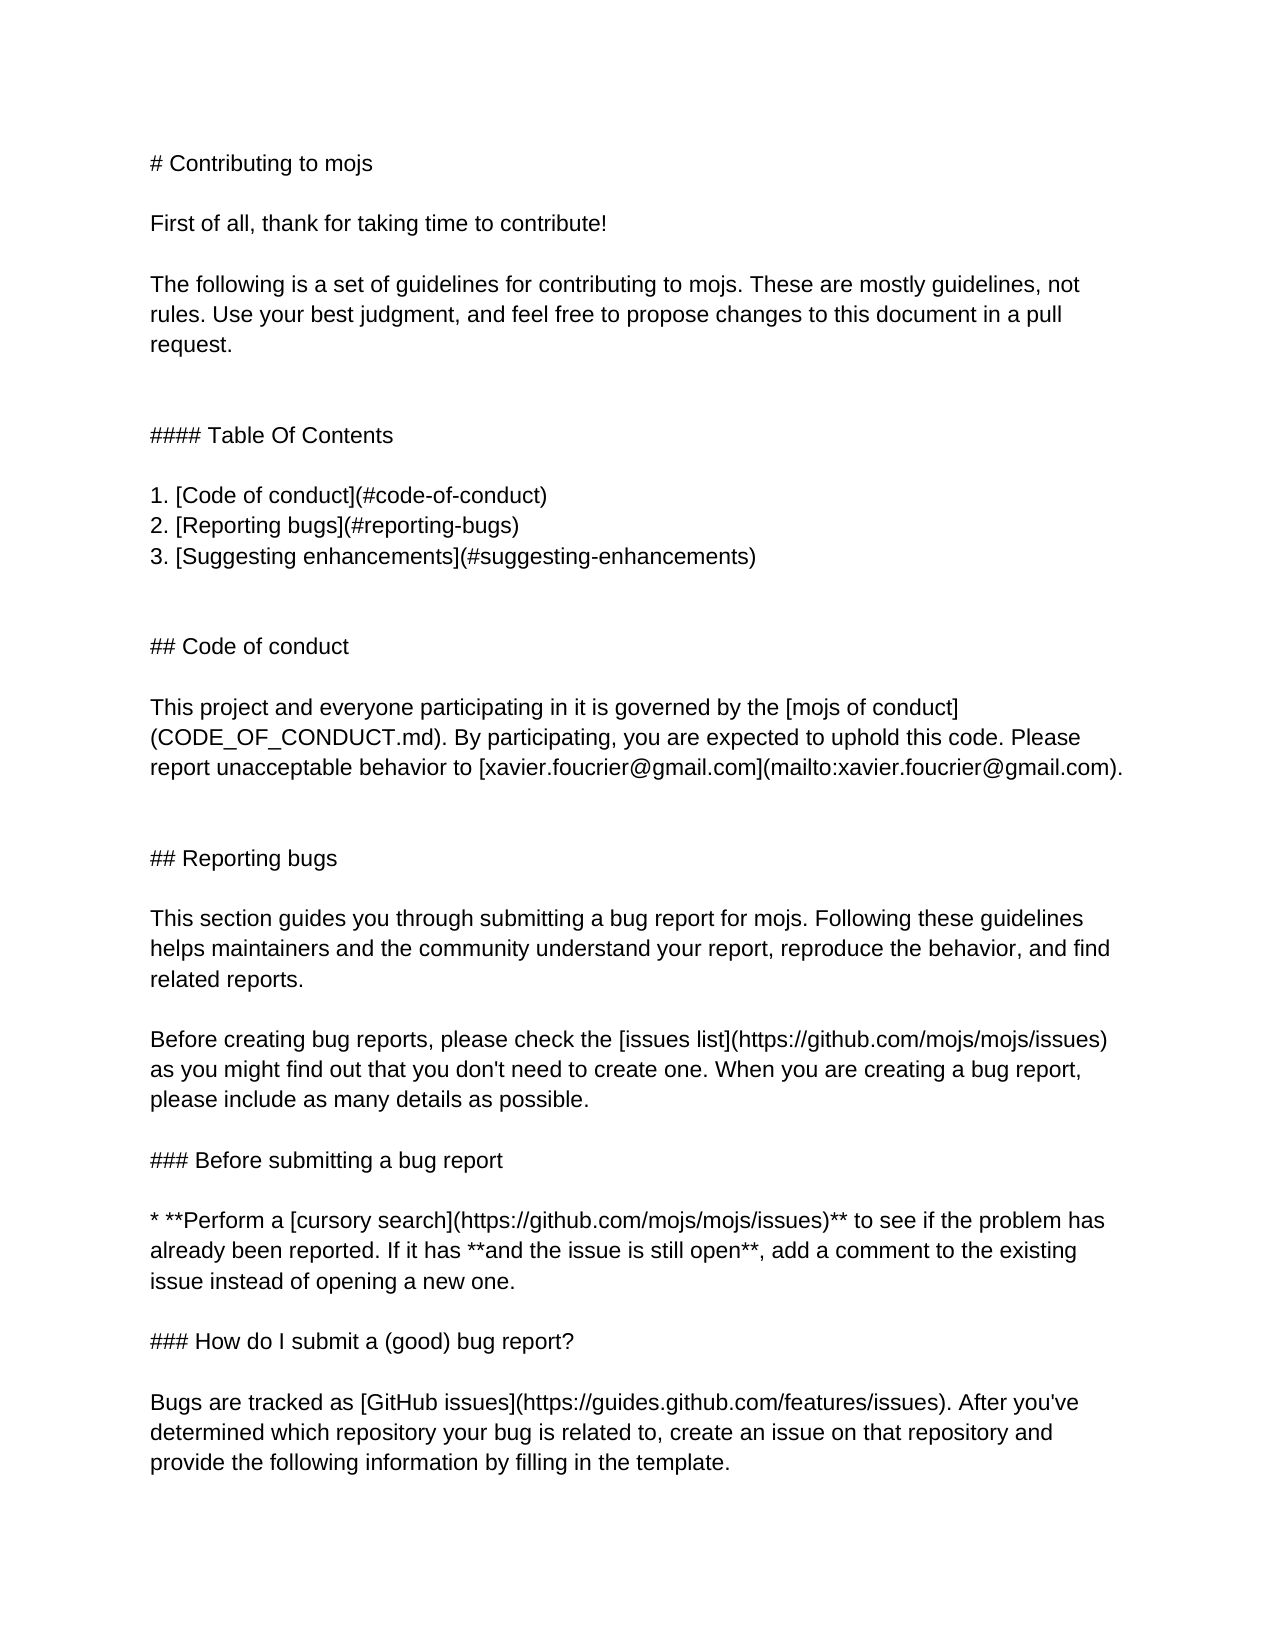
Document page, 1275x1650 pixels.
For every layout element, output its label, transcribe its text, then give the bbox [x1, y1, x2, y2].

text This section guides you through submitting a bug report for mojs. Following these guidelines helps maintainers and the community understand your report, reproduce the behavior, and find related reports. [150, 905, 1125, 992]
text This project and everyone participating in it is governed by the [mojs of conduct](CODE_OF_CONDUCT.md). By participating, you are expected to uphold this code. Please report unacceptable behavior to [xavier.foucrier@gmail.com](mailto:xavier.foucrier@gmail.com). [150, 694, 1125, 781]
text 1. [Code of conduct](#code-of-conduct) [150, 482, 1125, 509]
text ## Code of conduct [150, 633, 1125, 660]
text ## Reporting bugs [150, 845, 1125, 871]
text 2. [Reporting bugs](#reporting-bugs) [150, 512, 1125, 539]
text # Contributing to mojs [150, 150, 1125, 176]
text #### Table Of Contents [150, 422, 1125, 448]
text ### How do I submit a (good) bug report? [150, 1328, 1125, 1354]
text First of all, thank for taking time to contribute! [150, 210, 1125, 237]
text 3. [Suggesting enhancements](#suggesting-enhancements) [150, 543, 1125, 569]
text Bugs are tracked as [GitHub issues](https://guides.github.com/features/issues). After you've determined which repository your bug is related to, create an issue on that repository and provide the following information by filling in the template. [150, 1388, 1125, 1475]
text ### Before submitting a bug report [150, 1147, 1125, 1173]
text Before creating bug reports, please check the [issues list](https://github.com/mojs/mojs/issues) as you might find out that you don't need to create one. When you are creating a bug report, please include as many details as possible. [150, 1026, 1125, 1113]
text * **Perform a [cursory search](https://github.com/mojs/mojs/issues)** to see if the problem has already been reported. If it has **and the issue is still open**, add a comment to the existing issue instead of opening a new one. [150, 1207, 1125, 1294]
text The following is a set of guidelines for contributing to mojs. These are mostly guidelines, not rules. Use your best judgment, and feel free to propose changes to this document in a pull request. [150, 271, 1125, 358]
